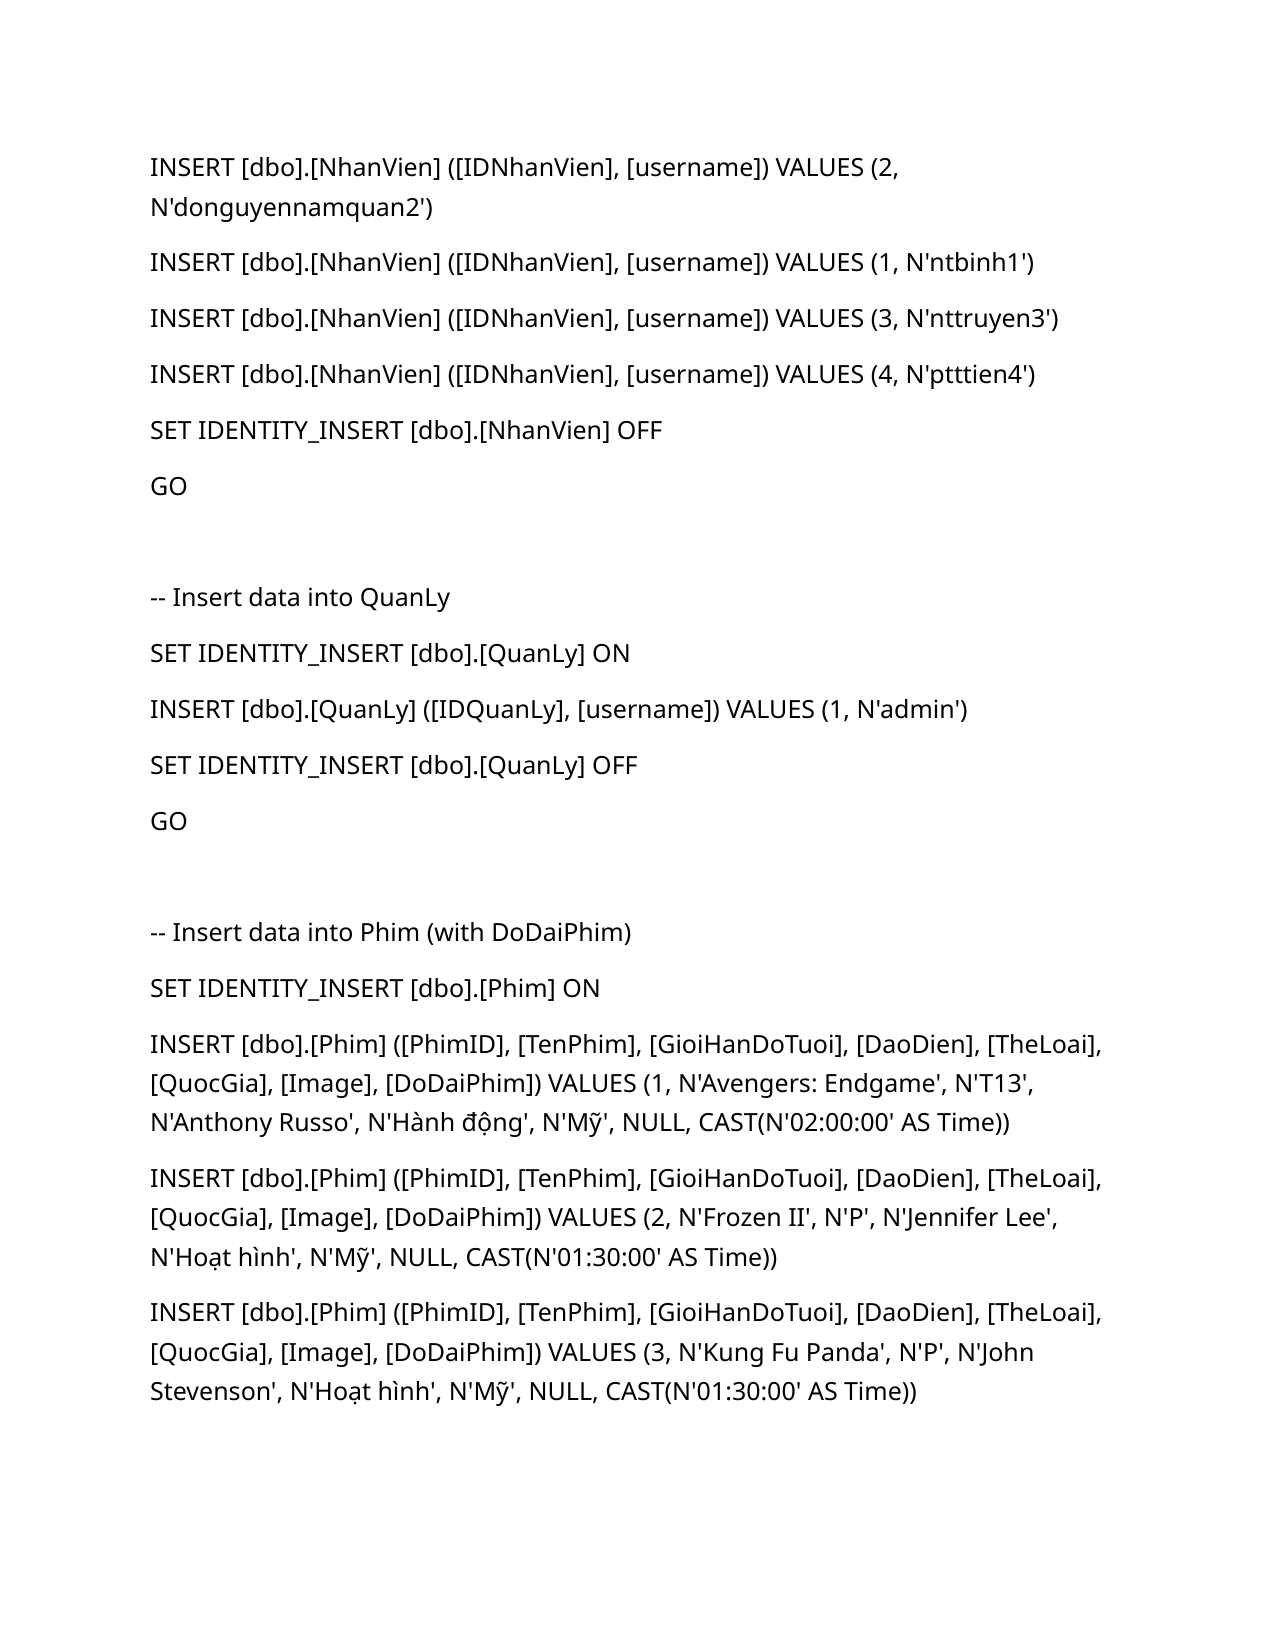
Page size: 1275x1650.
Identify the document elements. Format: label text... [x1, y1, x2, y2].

text GO [150, 468, 1125, 502]
text SET IDENTITY_INSERT [dbo].[NhanVien] OFF [150, 412, 1125, 447]
text INSERT [dbo].[Phim] ([PhimID], [TenPhim], [GioiHanDoTuoi], [DaoDien], [TheLoai], [QuocGia], [Image], [DoDaiPhim]) VALUES (1, N'Avengers: Endgame', N'T13', N'Anthony Russo', N'Hành động', N'Mỹ', NULL, CAST(N'02:00:00' AS Time)) [150, 1027, 1125, 1139]
text INSERT [dbo].[Phim] ([PhimID], [TenPhim], [GioiHanDoTuoi], [DaoDien], [TheLoai], [QuocGia], [Image], [DoDaiPhim]) VALUES (3, N'Kung Fu Panda', N'P', N'John Stevenson', N'Hoạt hình', N'Mỹ', NULL, CAST(N'01:30:00' AS Time)) [150, 1295, 1125, 1407]
text INSERT [dbo].[NhanVien] ([IDNhanVien], [username]) VALUES (1, N'ntbinh1') [150, 245, 1125, 279]
text -- Insert data into Phim (with DoDaiPhim) [150, 915, 1125, 949]
text INSERT [dbo].[NhanVien] ([IDNhanVien], [username]) VALUES (4, N'ptttien4') [150, 357, 1125, 391]
text INSERT [dbo].[QuanLy] ([IDQuanLy], [username]) VALUES (1, N'admin') [150, 692, 1125, 726]
text INSERT [dbo].[NhanVien] ([IDNhanVien], [username]) VALUES (3, N'nttruyen3') [150, 301, 1125, 335]
text SET IDENTITY_INSERT [dbo].[QuanLy] ON [150, 636, 1125, 670]
text GO [150, 803, 1125, 837]
text INSERT [dbo].[Phim] ([PhimID], [TenPhim], [GioiHanDoTuoi], [DaoDien], [TheLoai], [QuocGia], [Image], [DoDaiPhim]) VALUES (2, N'Frozen II', N'P', N'Jennifer Lee', N'Hoạt hình', N'Mỹ', NULL, CAST(N'01:30:00' AS Time)) [150, 1161, 1125, 1273]
text -- Insert data into QuanLy [150, 580, 1125, 614]
text INSERT [dbo].[NhanVien] ([IDNhanVien], [username]) VALUES (2, N'donguyennamquan2') [150, 150, 1125, 223]
text SET IDENTITY_INSERT [dbo].[Phim] ON [150, 971, 1125, 1005]
text SET IDENTITY_INSERT [dbo].[QuanLy] OFF [150, 747, 1125, 782]
